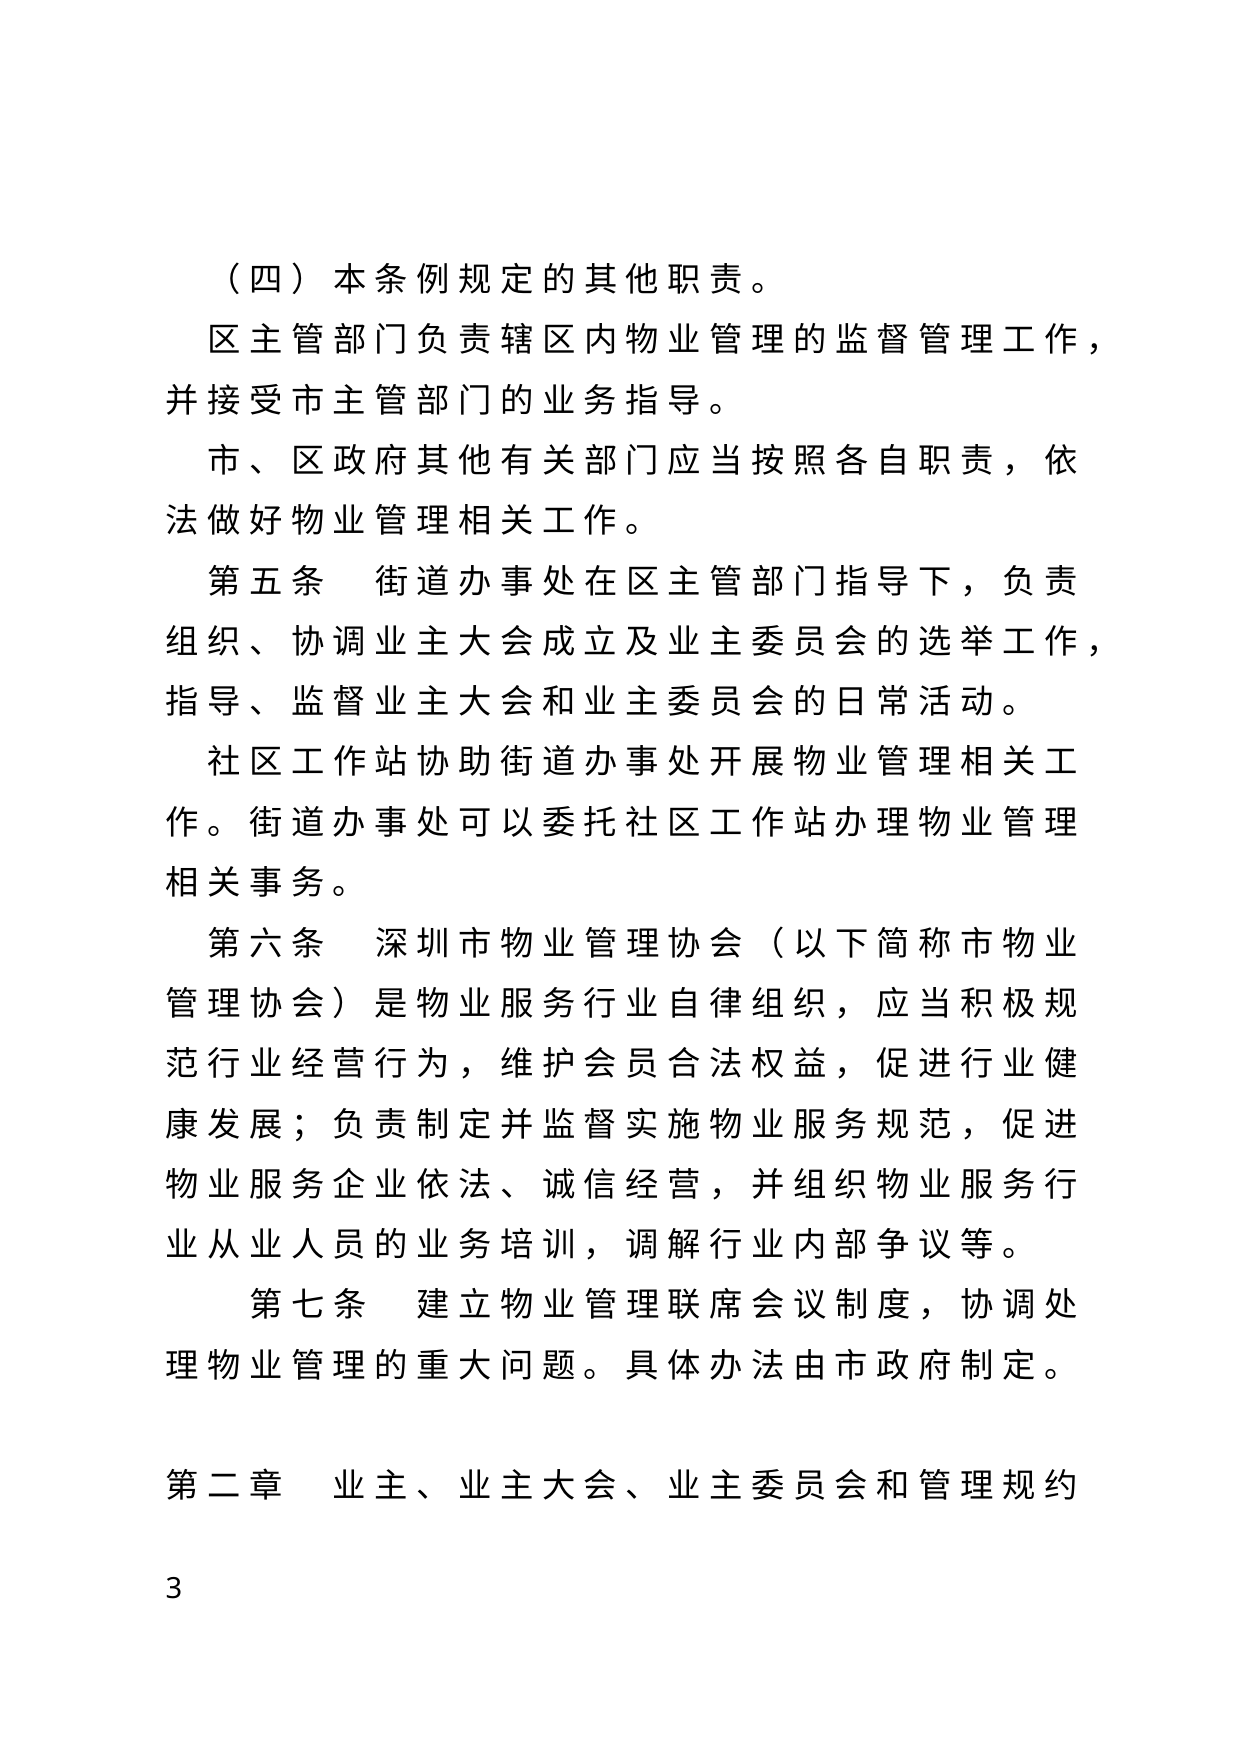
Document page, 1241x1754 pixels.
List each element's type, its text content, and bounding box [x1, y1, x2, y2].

text 市、区政府其他有关部门应当按照各自职责，依法做好物业管理相关工作。 [165, 428, 1087, 548]
text 第五条 街道办事处在区主管部门指导下，负责组织、协调业主大会成立及业主委员会的选举工作，指导、监督业主大会和业主委员会的日常活动。 [165, 548, 1087, 729]
text 第二章 业主、业主大会、业主委员会和管理规约 [165, 1453, 1087, 1513]
text 第六条 深圳市物业管理协会（以下简称市物业管理协会）是物业服务行业自律组织，应当积极规范行业经营行为，维护会员合法权益，促进行业健康发展；负责制定并监督实施物业服务规范，促进物业服务企业依法、诚信经营，并组织物业服务行业从业人员的业务培训，调解行业内部争议等。 [165, 910, 1087, 1272]
text （四）本条例规定的其他职责。 [165, 247, 1087, 307]
text 第七条 建立物业管理联席会议制度，协调处理物业管理的重大问题。具体办法由市政府制定。 [165, 1272, 1087, 1393]
text 社区工作站协助街道办事处开展物业管理相关工作。街道办事处可以委托社区工作站办理物业管理相关事务。 [165, 729, 1087, 910]
text 区主管部门负责辖区内物业管理的监督管理工作，并接受市主管部门的业务指导。 [165, 307, 1087, 428]
